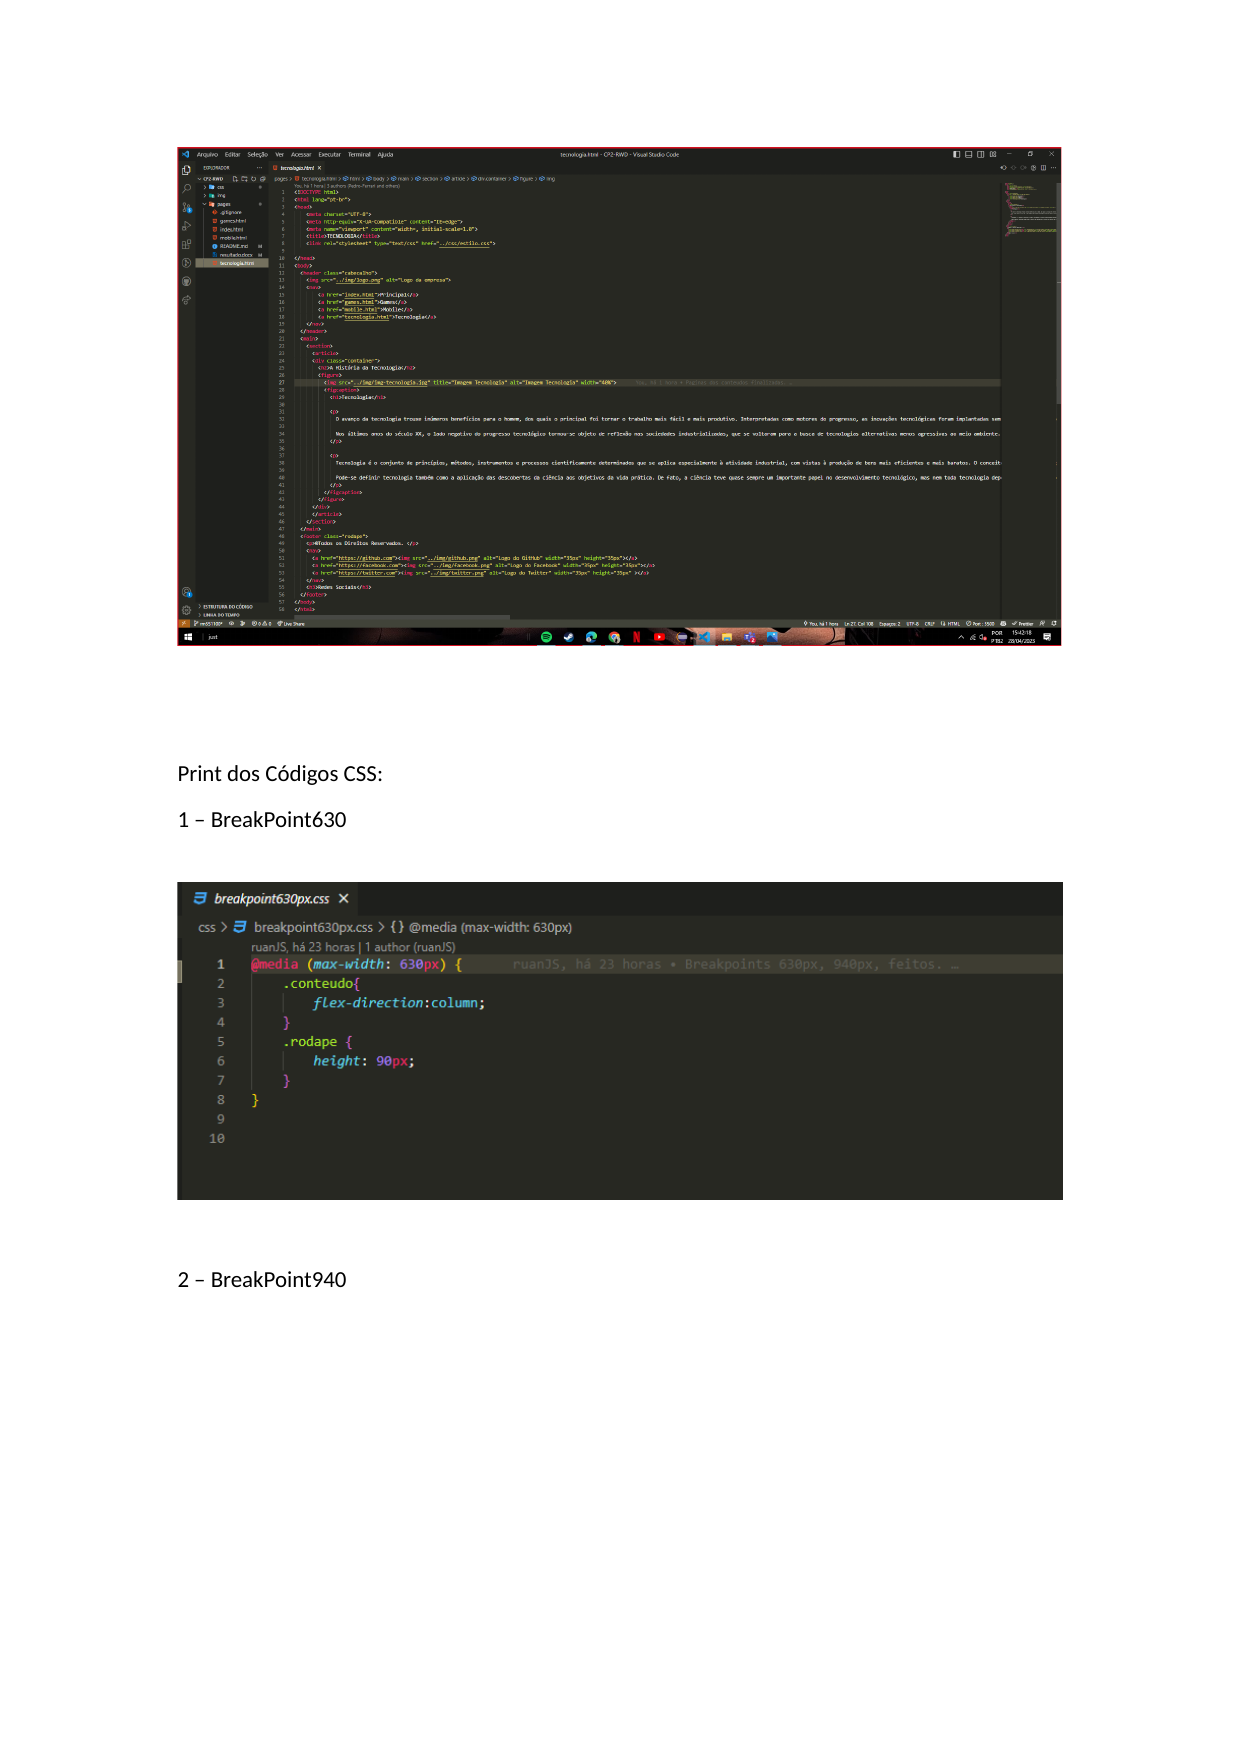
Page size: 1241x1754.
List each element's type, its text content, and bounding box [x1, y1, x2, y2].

picture [177, 147, 1062, 646]
picture [177, 882, 1063, 1200]
text 1 – BreakPoint630 [177, 806, 1063, 833]
text 2 – BreakPoint940 [177, 1265, 1063, 1293]
text Print dos Códigos CSS: [177, 759, 1063, 787]
